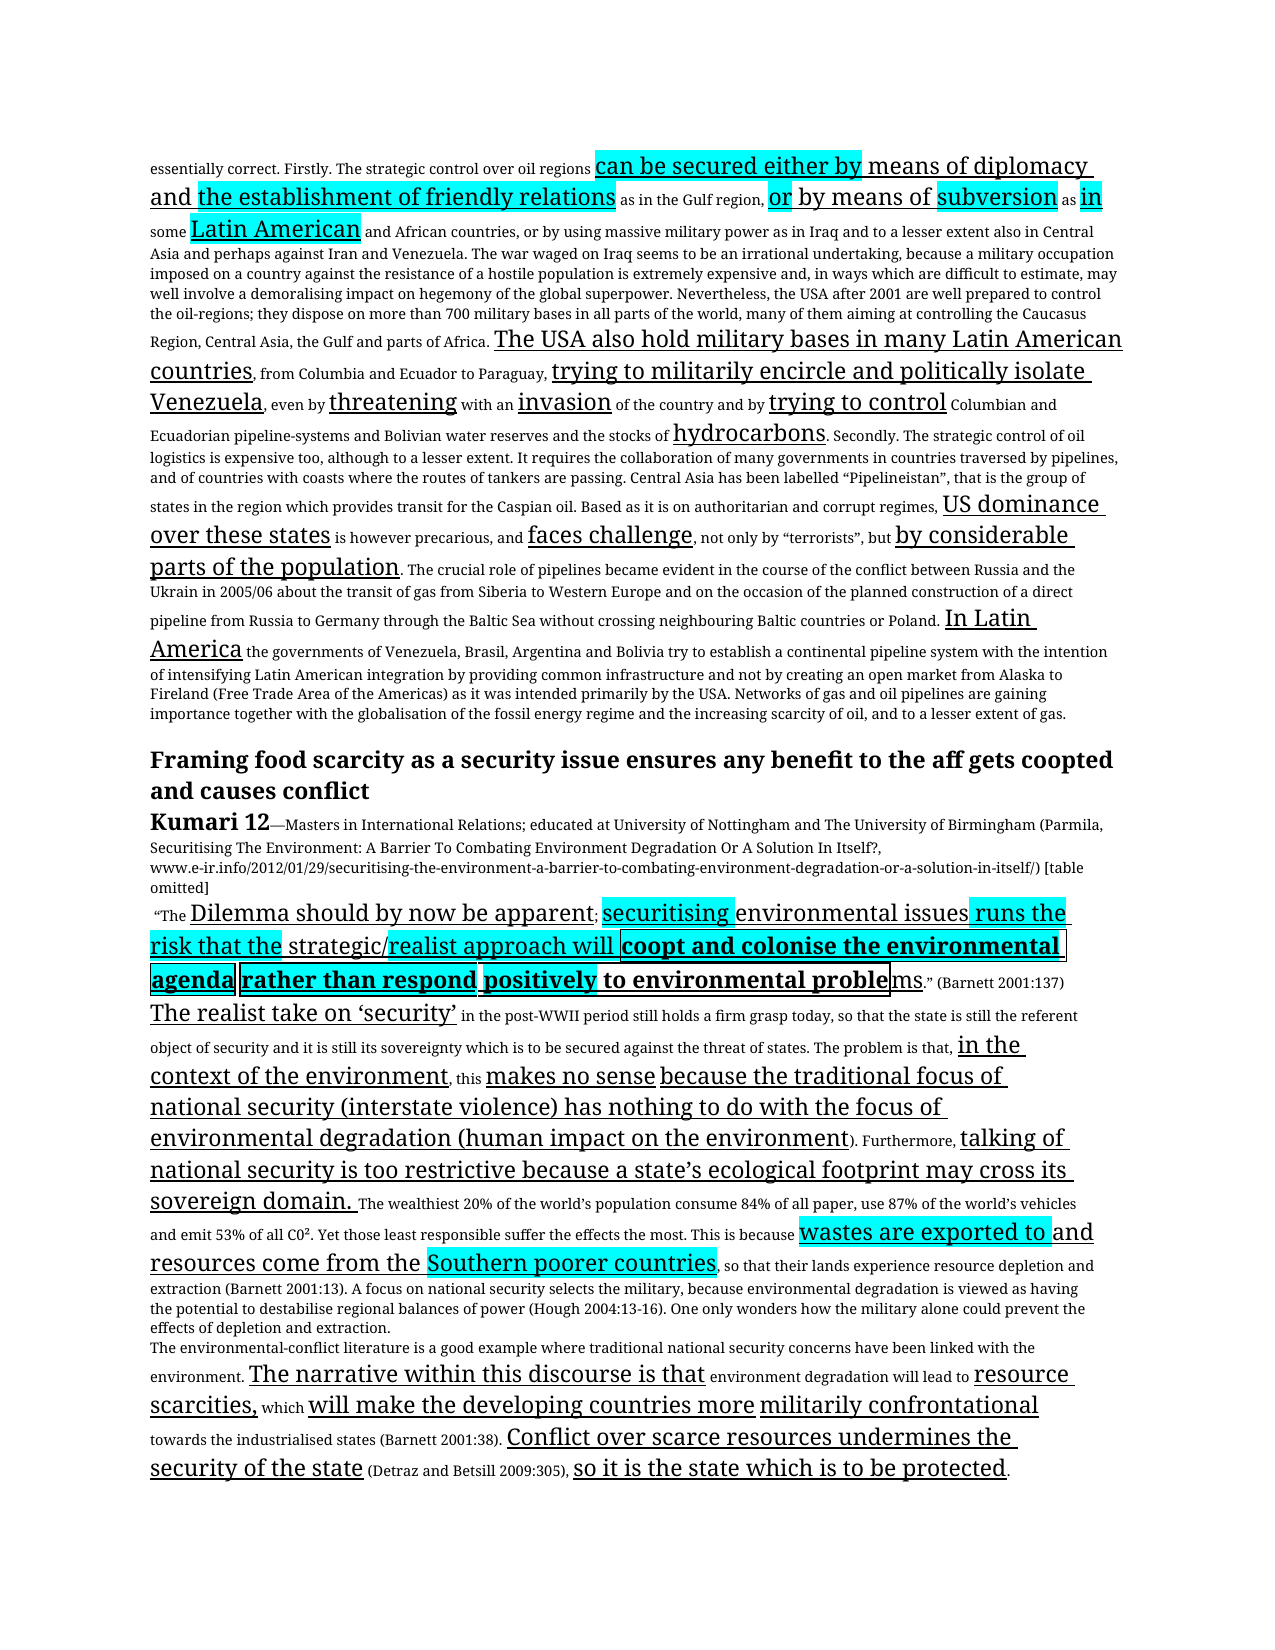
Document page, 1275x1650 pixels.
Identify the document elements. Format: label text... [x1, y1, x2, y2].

text “The Dilemma should by now be apparent; securitising environmental issues runs the risk that the strategic/realist approach will coopt and colonise the environmental agenda rather than respond positively to environmental problems.” (Barnett 2001:137) [150, 897, 1095, 997]
text Kumari 12—Masters in International Relations; educated at University of Nottingham and The University of Birmingham (Parmila, Securitising The Environment: A Barrier To Combating Environment Degradation Or A Solution In Itself?, www.e-ir.info/2012/01/29/securitising-the-environment-a-barrier-to-combating-environment-degradation-or-a-solution-in-itself/) [table omitted] [150, 806, 1125, 897]
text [150, 150, 1125, 724]
text The realist take on ‘security’ in the post-WWII period still holds a firm grasp today, so that the state is still the referent object of security and it is still its sovereignty which is to be secured against the threat of states. The problem is that, in the context of the environment, this makes no sense because the traditional focus of national security (interstate violence) has nothing to do with the focus of environmental degradation (human impact on the environment). Furthermore, talking of national security is too restrictive because a state’s ecological footprint may cross its sovereign domain. The wealthiest 20% of the world’s population consume 84% of all paper, use 87% of the world’s vehicles and emit 53% of all C0². Yet those least responsible suffer the effects the most. This is because wastes are exported to and resources come from the Southern poorer countries, so that their lands experience resource depletion and extraction (Barnett 2001:13). A focus on national security selects the military, because environmental degradation is viewed as having the potential to destabilise regional balances of power (Hough 2004:13-16). One only wonders how the military alone could prevent the effects of depletion and extraction. [150, 997, 1095, 1338]
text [150, 1338, 1095, 1483]
subtitle Framing food scarcity as a security issue ensures any benefit to the aff gets coopted and causes conflict [150, 744, 1125, 806]
